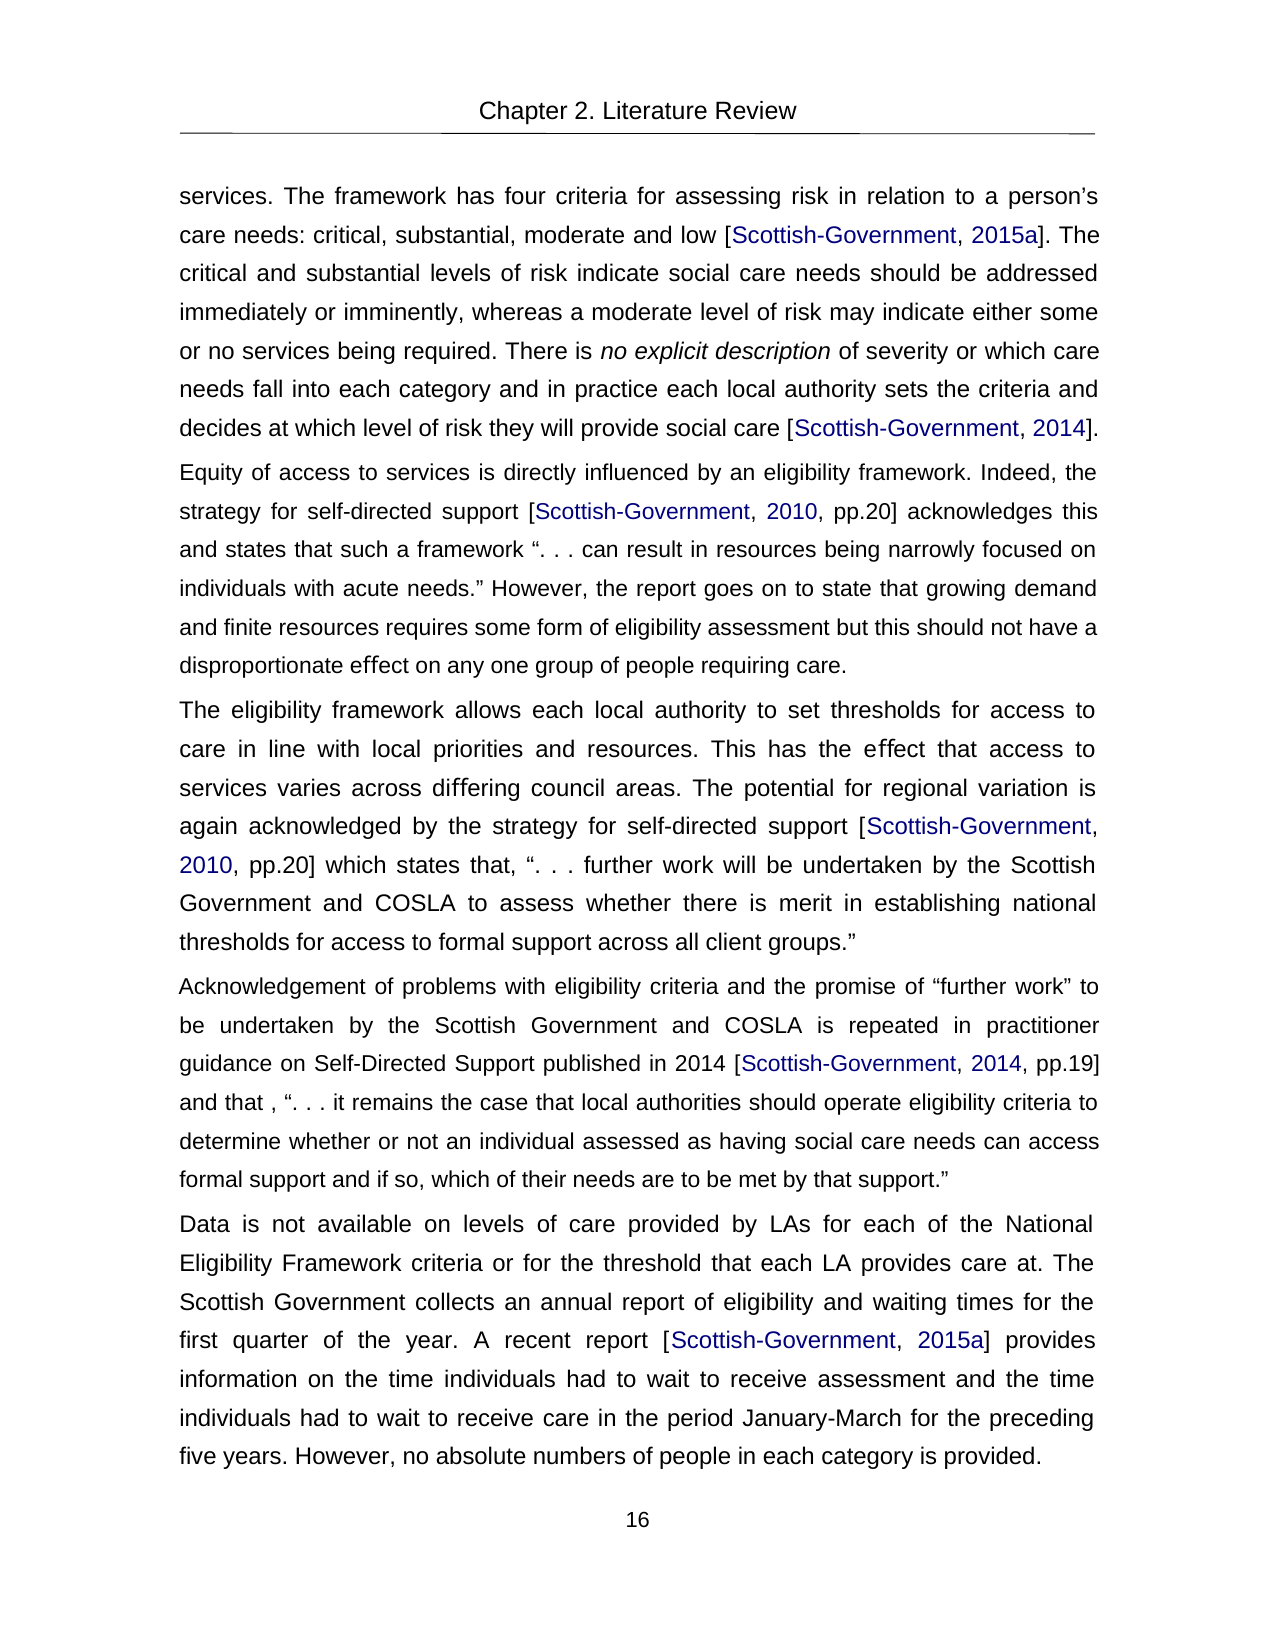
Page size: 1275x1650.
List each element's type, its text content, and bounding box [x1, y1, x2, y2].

text services. The framework has four criteria for assessing risk in relation to a person’s care needs: critical, substantial, moderate and low [Scottish-Government, 2015a]. The critical and substantial levels of risk indicate social care needs should be addressed immediately or imminently, whereas a moderate level of risk may indicate either some or no services being required. There is no explicit description of severity or which care needs fall into each category and in practice each local authority sets the criteria and decides at which level of risk they will provide social care [Scottish-Government, 2014]. [179, 182, 1100, 441]
text The eligibility framework allows each local authority to set thresholds for access to care in line with local priorities and resources. This has the eﬀect that access to services varies across diﬀering council areas. The potential for regional variation is again acknowledged by the strategy for self-directed support [Scottish-Government, 2010, pp.20] which states that, “. . . further work will be undertaken by the Scottish Government and COSLA to assess whether there is merit in establishing national thresholds for access to formal support across all client groups.” [179, 696, 1098, 956]
text Data is not available on levels of care provided by LAs for each of the National Eligibility Framework criteria or for the threshold that each LA provides care at. The Scottish Government collects an annual report of eligibility and waiting times for the first quarter of the year. A recent report [Scottish-Government, 2015a] provides information on the time individuals had to wait to receive assessment and the time individuals had to wait to receive care in the period January-March for the preceding five years. However, no absolute numbers of people in each category is provided. [179, 1210, 1096, 1470]
text Acknowledgement of problems with eligibility criteria and the promise of “further work” to be undertaken by the Scottish Government and COSLA is repeated in practitioner guidance on Self-Directed Support published in 2014 [Scottish-Government, 2014, pp.19] and that , “. . . it remains the case that local authorities should operate eligibility criteria to determine whether or not an individual assessed as having social care needs can access formal support and if so, which of their needs are to be met by that support.” [178, 973, 1100, 1193]
text Chapter 2. Literature Review [150, 96, 1125, 125]
text 16 [150, 1507, 1125, 1532]
text Equity of access to services is directly influenced by an eligibility framework. Indeed, the strategy for self-directed support [Scottish-Government, 2010, pp.20] acknowledges this and states that such a framework “. . . can result in resources being narrowly focused on individuals with acute needs.” However, the report goes on to state that growing demand and finite resources requires some form of eligibility assessment but this should not have a disproportionate eﬀect on any one group of people requiring care. [179, 459, 1098, 678]
